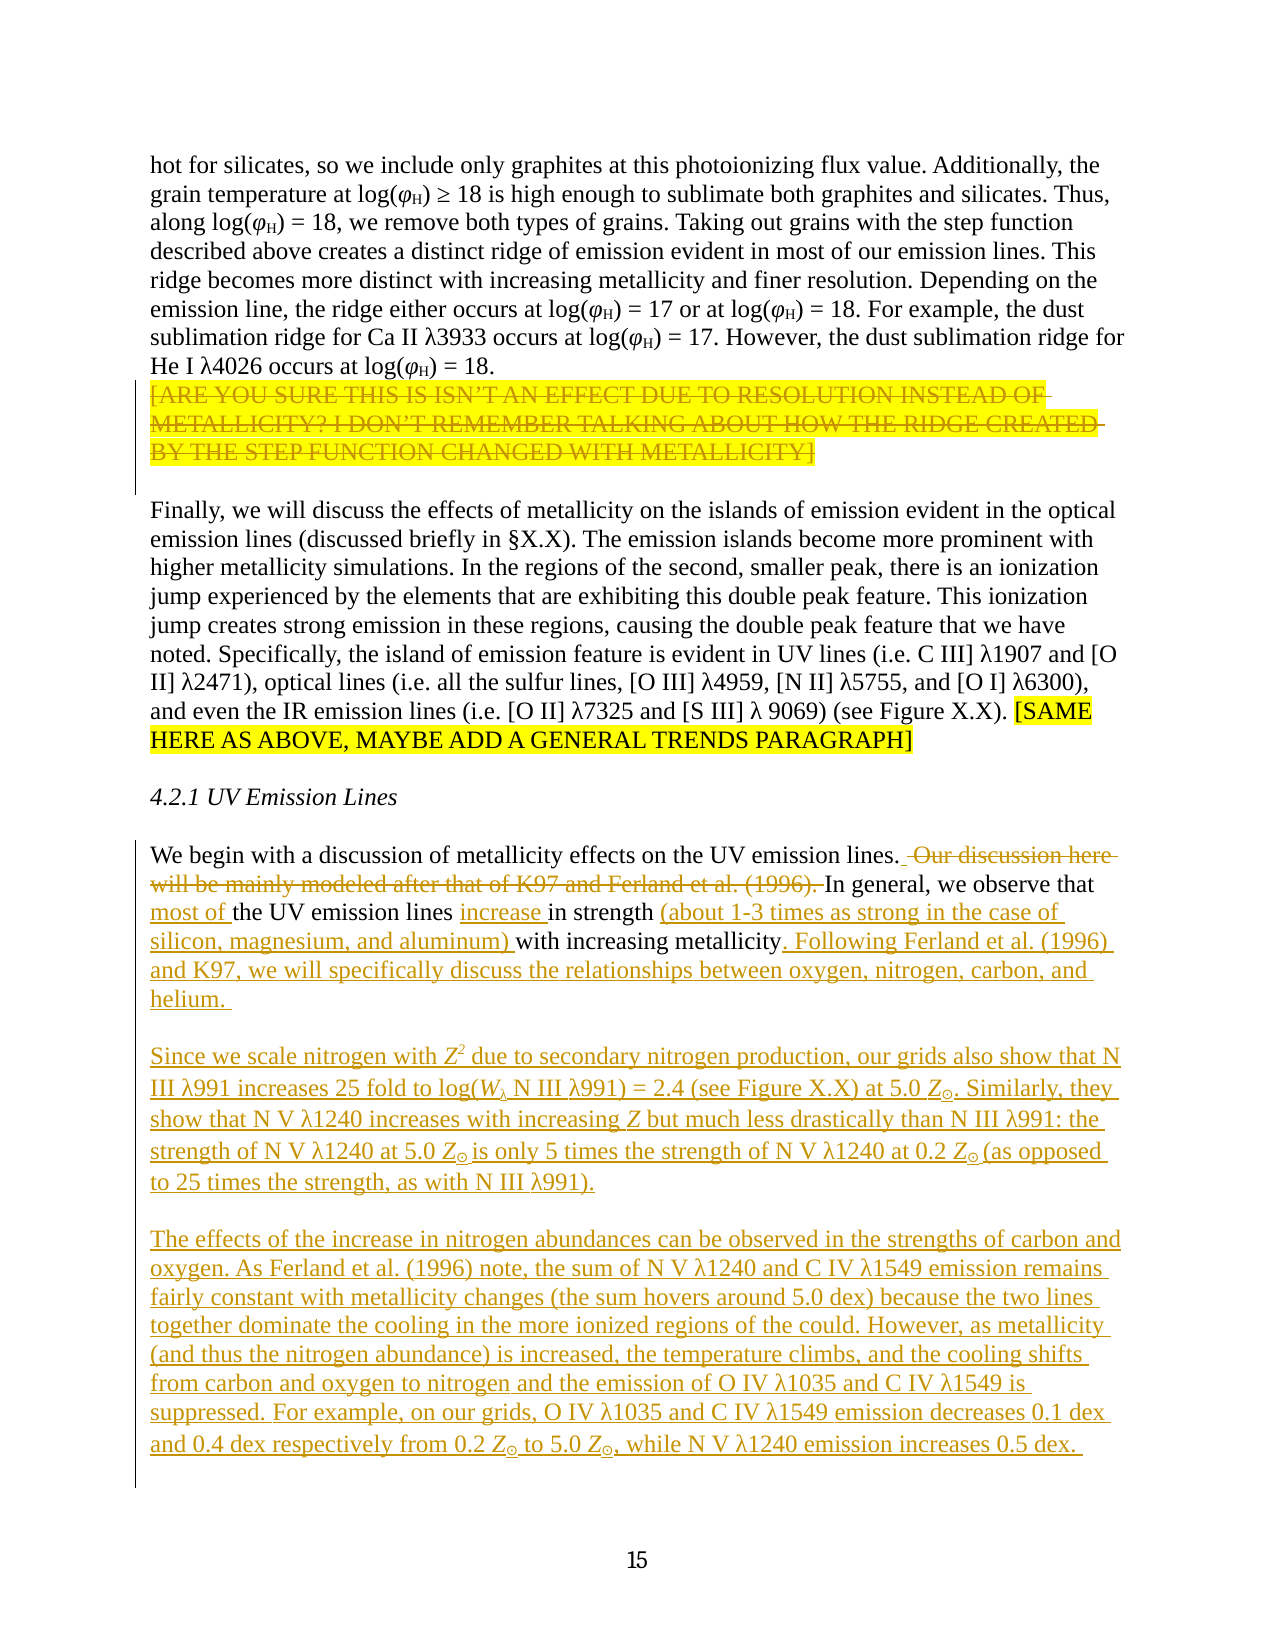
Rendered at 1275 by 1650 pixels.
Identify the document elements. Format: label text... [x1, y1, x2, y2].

text We begin with a discussion of metallicity effects on the UV emission lines.In general, we observe that the UV emission lines in strength with increasing metallicity [150, 840, 1125, 1012]
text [150, 150, 1125, 380]
text Finally, we will discuss the effects of metallicity on the islands of emission evident in the optical emission lines (discussed briefly in §X.X). The emission islands become more prominent with higher metallicity simulations. In the regions of the second, smaller peak, there is an ionization jump experienced by the elements that are exhibiting this double peak feature. This ionization jump creates strong emission in these regions, causing the double peak feature that we have noted. Specifically, the island of emission feature is evident in UV lines (i.e. C III] λ1907 and [O II] λ2471), optical lines (i.e. all the sulfur lines, [O III] λ4959, [N II] λ5755, and [O I] λ6300), and even the IR emission lines (i.e. [O II] λ7325 and [S III] λ 9069) (see Figure X.X). [SAME HERE AS ABOVE, MAYBE ADD A GENERAL TRENDS PARAGRAPH] [150, 495, 1125, 754]
text 4.2.1 UV Emission Lines [150, 782, 1125, 811]
